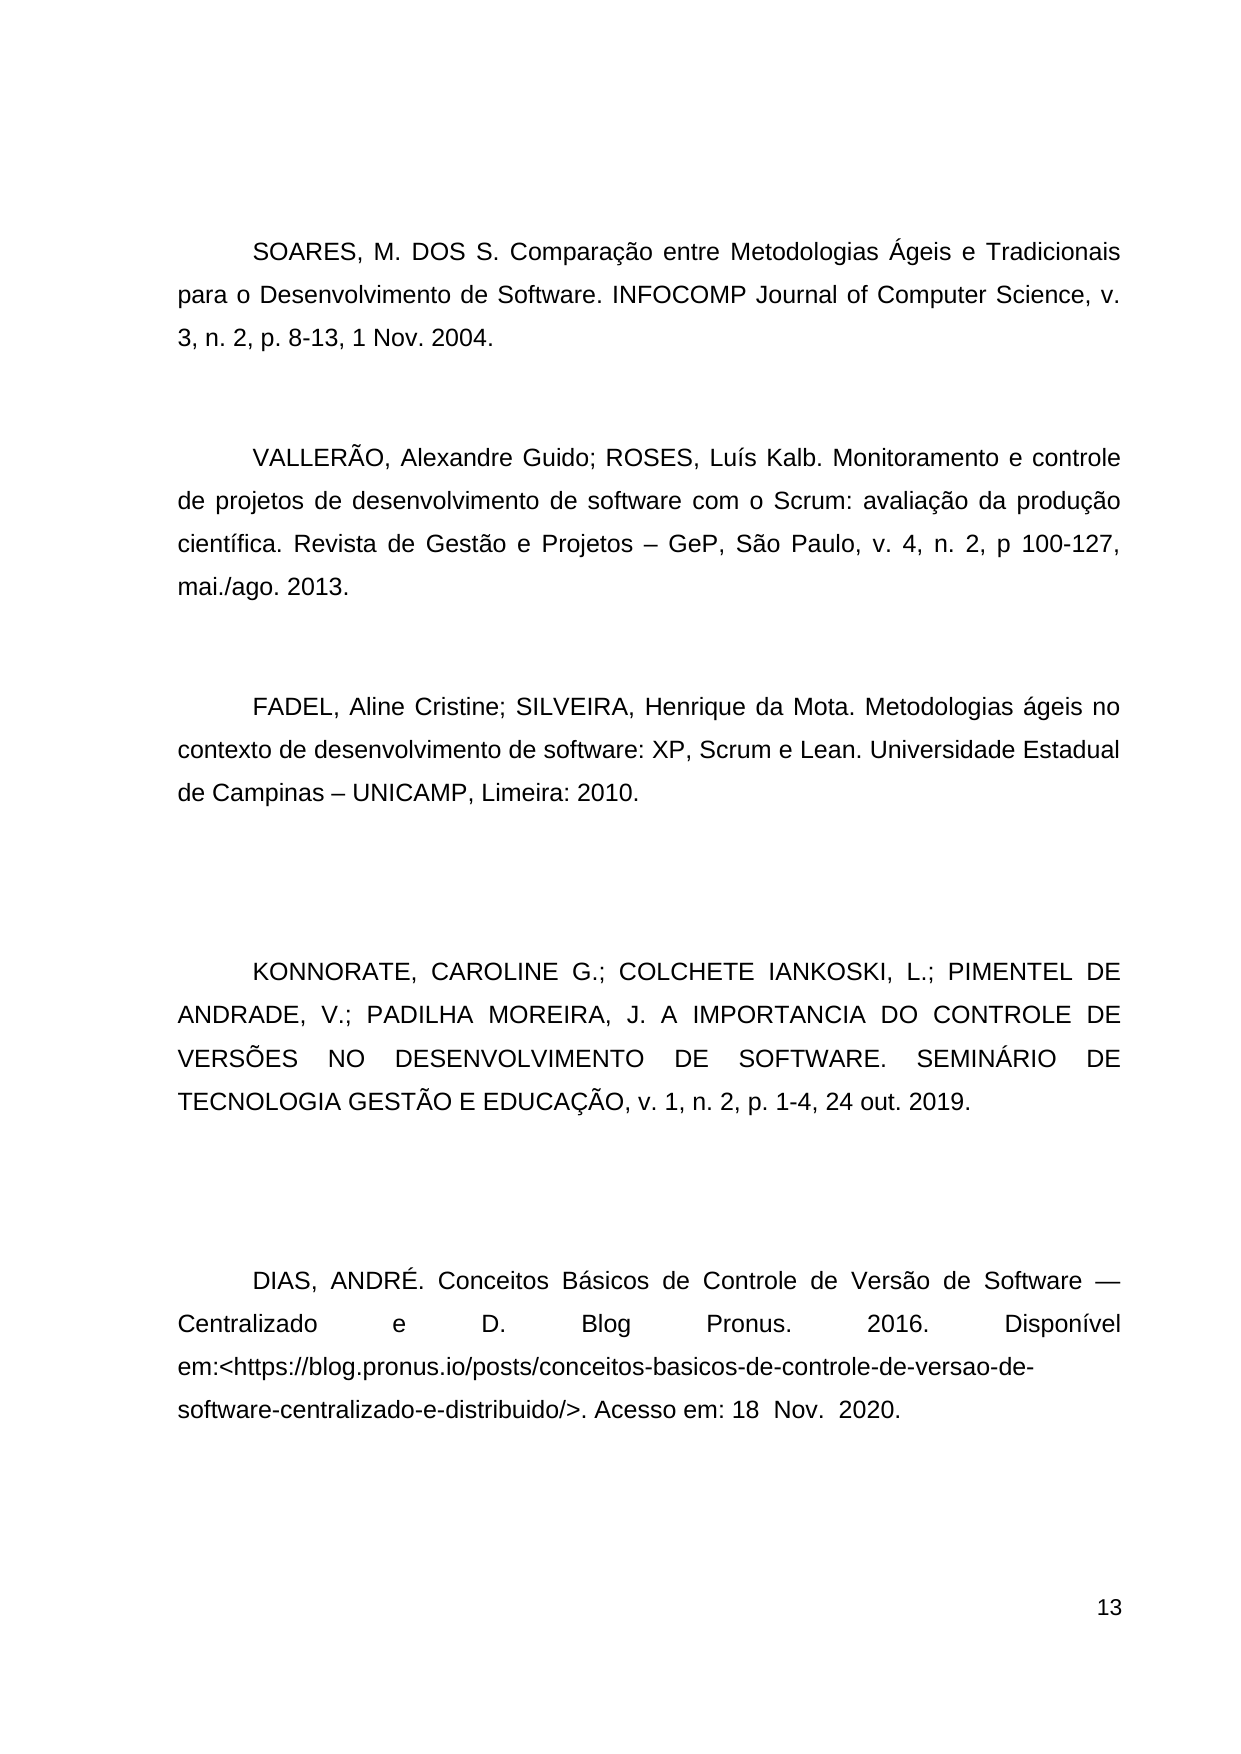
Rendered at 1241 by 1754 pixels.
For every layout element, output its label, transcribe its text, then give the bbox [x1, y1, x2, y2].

text SOARES, M. DOS S. Comparação entre Metodologias Ágeis e Tradicionais para o Desenvolvimento de Software. INFOCOMP Journal of Computer Science, v. 3, n. 2, p. 8-13, 1 Nov. 2004. [177, 237, 1122, 352]
text DIAS, ANDRÉ. Conceitos Básicos de Controle de Versão de Software —Centralizado e D. Blog Pronus. 2016. Disponível em:<https://blog.pronus.io/posts/conceitos-basicos-de-controle-de-versao-de-software-centralizado-e-distribuido/>. Acesso em: 18 Nov. 2020. [177, 1266, 1122, 1424]
text FADEL, Aline Cristine; SILVEIRA, Henrique da Mota. Metodologias ágeis no contexto de desenvolvimento de software: XP, Scrum e Lean. Universidade Estadual de Campinas – UNICAMP, Limeira: 2010. [177, 692, 1122, 807]
text VALLERÃO, Alexandre Guido; ROSES, Luís Kalb. Monitoramento e controle de projetos de desenvolvimento de software com o Scrum: avaliação da produção científica. Revista de Gestão e Projetos – GeP, São Paulo, v. 4, n. 2, p 100-127, mai./ago. 2013. [177, 443, 1122, 601]
text KONNORATE, CAROLINE G.; COLCHETE IANKOSKI, L.; PIMENTEL DE ANDRADE, V.; PADILHA MOREIRA, J. A IMPORTANCIA DO CONTROLE DE VERSÕES NO DESENVOLVIMENTO DE SOFTWARE. SEMINÁRIO DE TECNOLOGIA GESTÃO E EDUCAÇÃO, v. 1, n. 2, p. 1-4, 24 out. 2019. [177, 957, 1122, 1116]
